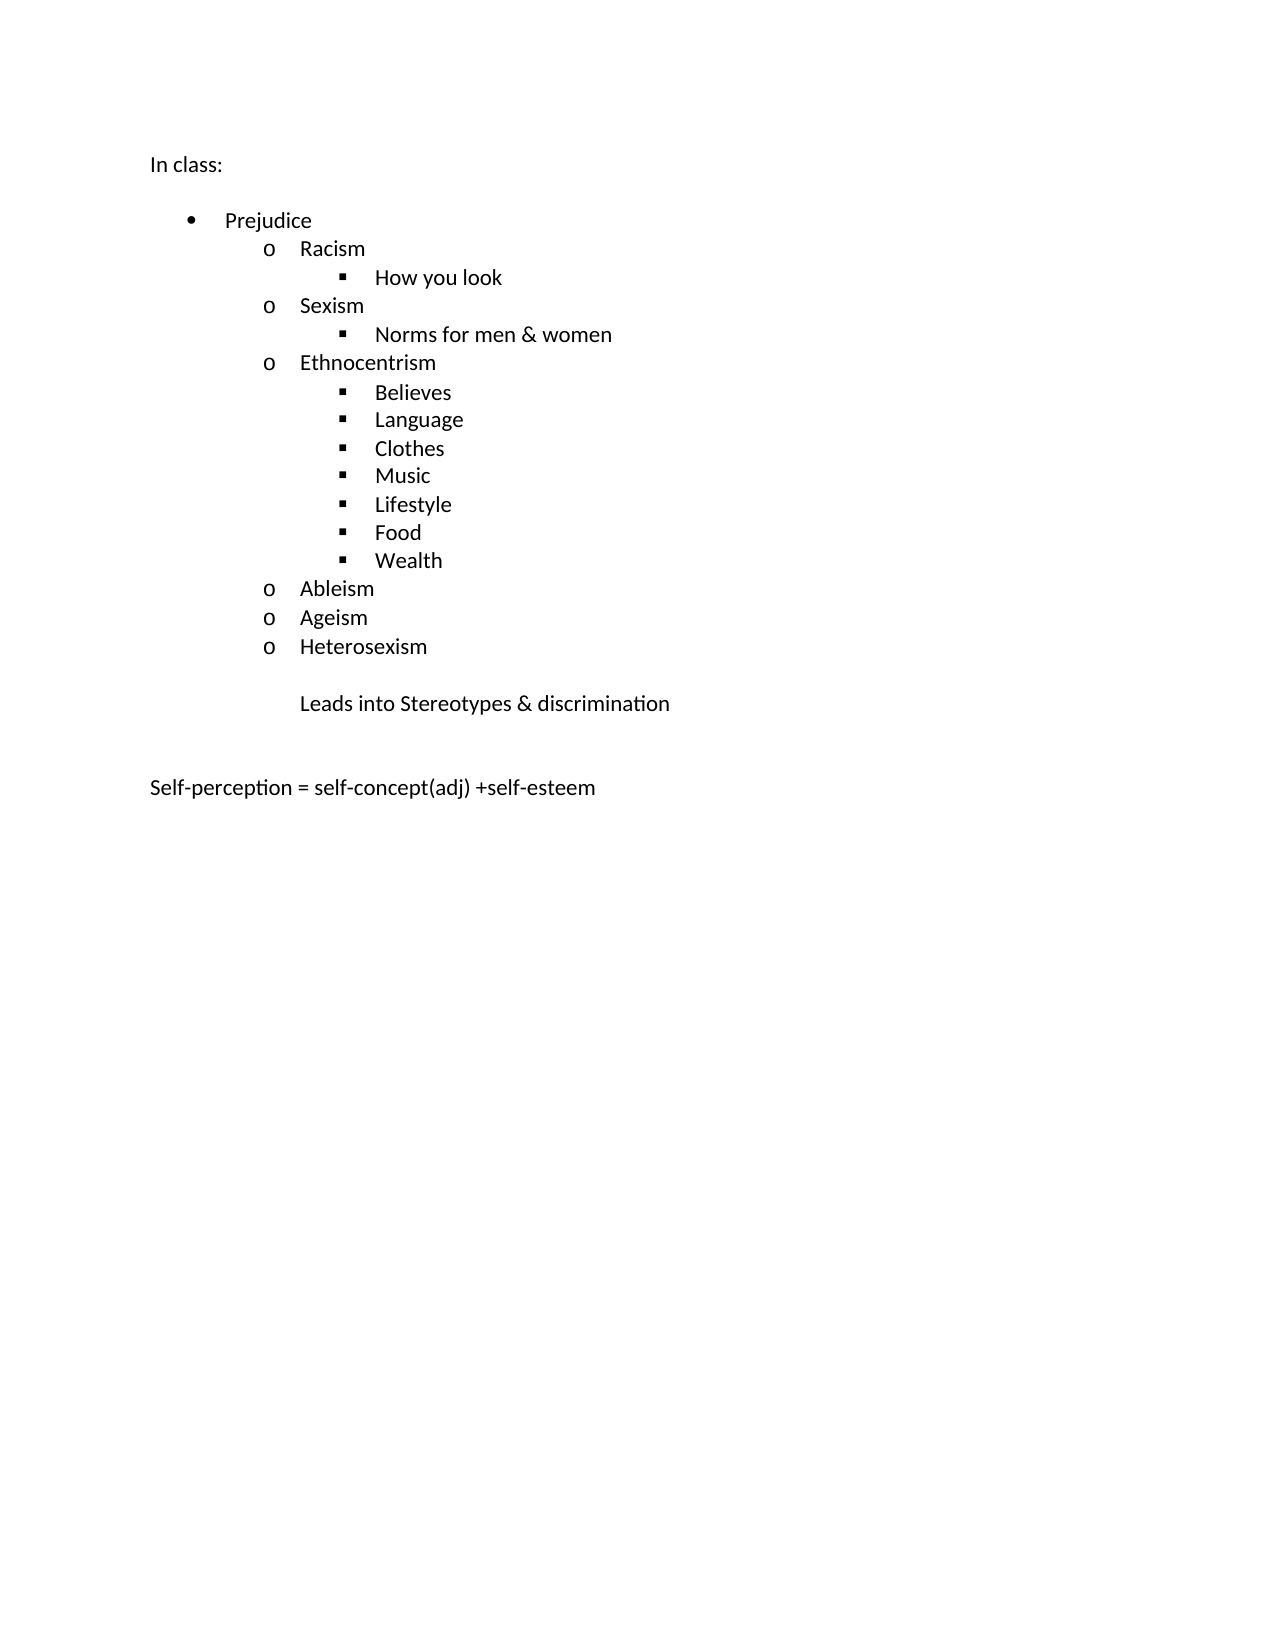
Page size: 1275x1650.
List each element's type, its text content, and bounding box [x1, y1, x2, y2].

list Heterosexism [262, 632, 1125, 661]
list Norms for men & women [337, 320, 1125, 348]
list Ageism [262, 603, 1125, 632]
list Sexism [262, 291, 1125, 320]
list Leads into Stereotypes & discrimination [300, 689, 1125, 717]
list Clothes [337, 434, 1125, 462]
list Wealth [337, 546, 1125, 574]
list Music [337, 462, 1125, 490]
list Language [337, 406, 1125, 434]
list Believes [337, 378, 1125, 406]
text Self-perception = self-concept(adj) +self-esteem [150, 773, 1125, 801]
list Prejudice [187, 206, 1125, 234]
list Food [337, 518, 1125, 546]
list Lifestyle [337, 490, 1125, 518]
list Racism [262, 234, 1125, 263]
list Ableism [262, 574, 1125, 603]
list How you look [337, 263, 1125, 291]
text In class: [150, 150, 1125, 178]
list Ethnocentrism [262, 348, 1125, 378]
